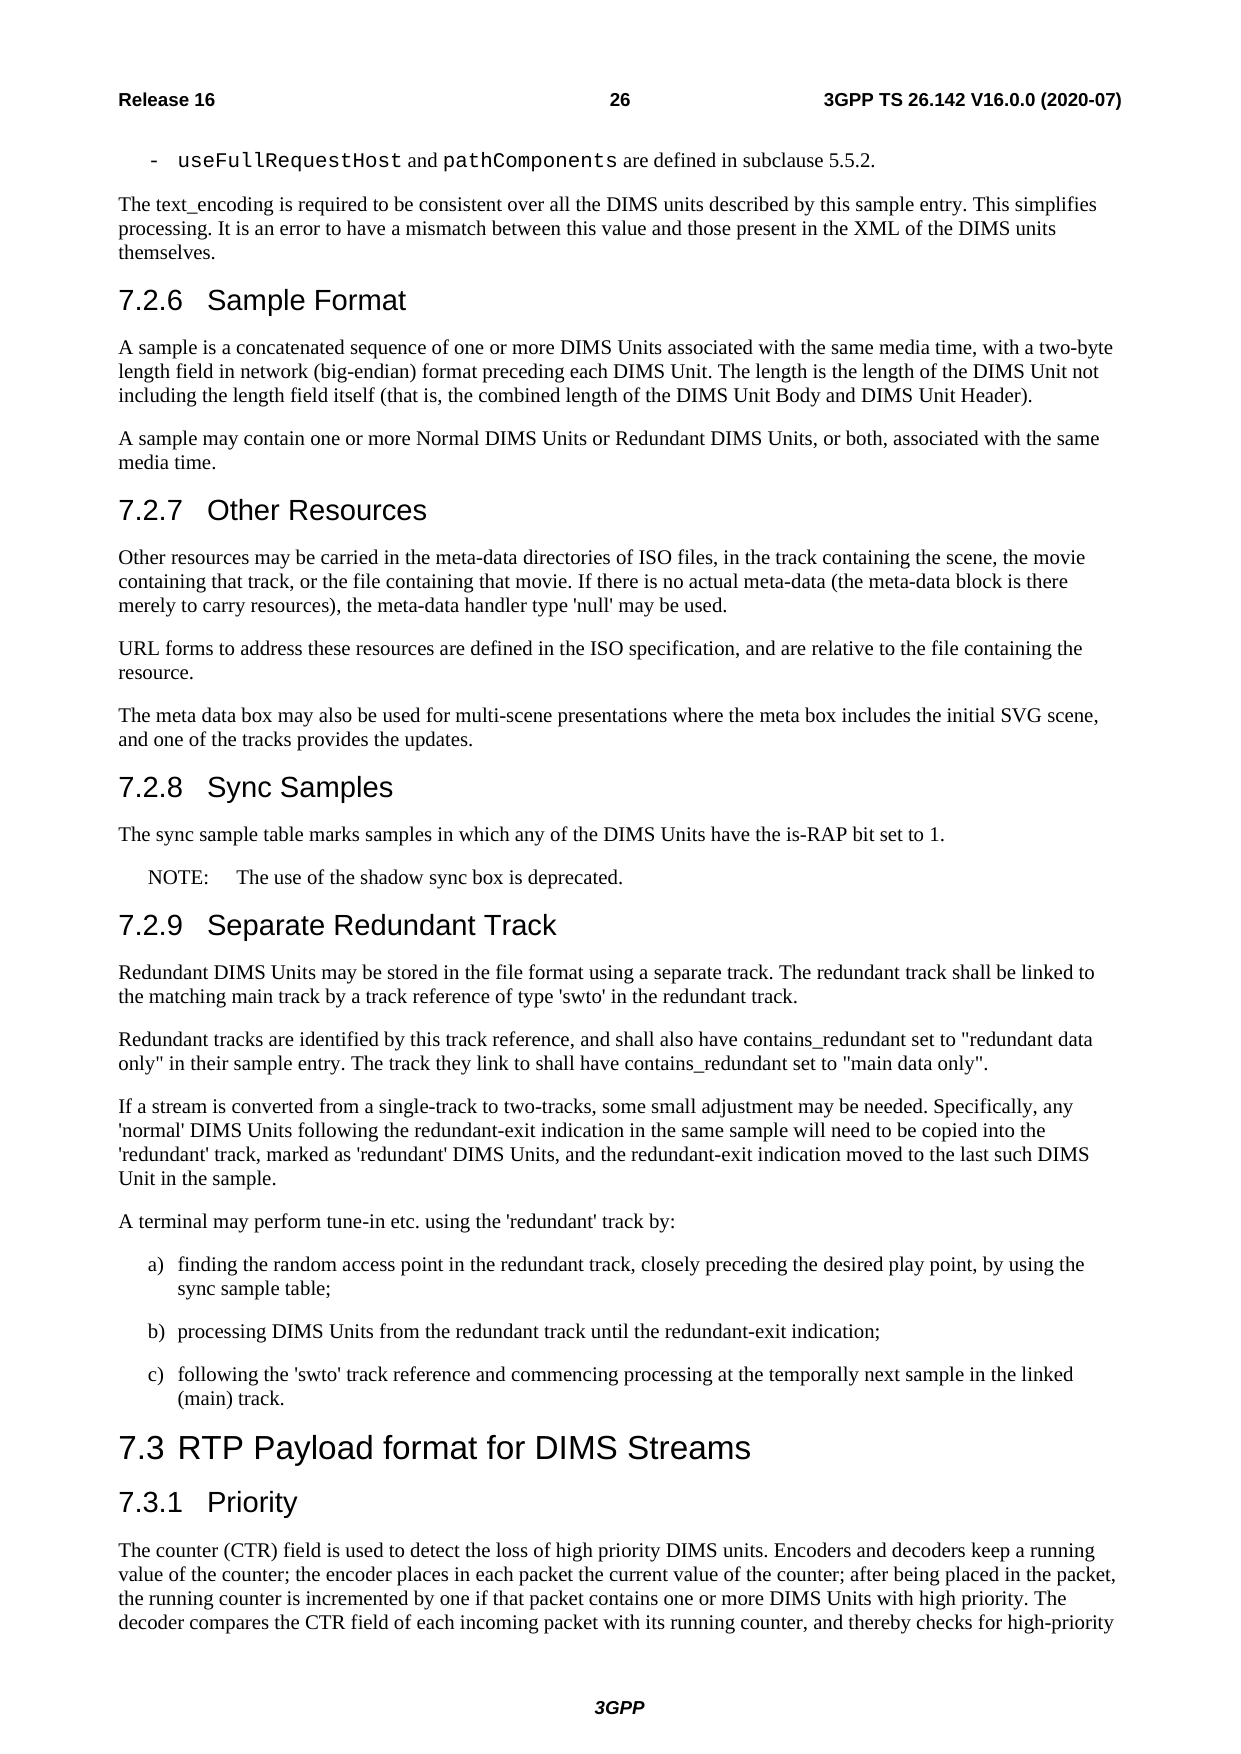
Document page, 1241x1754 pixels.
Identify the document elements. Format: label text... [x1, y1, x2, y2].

text If a stream is converted from a single-track to two-tracks, some small adjustment may be needed. Specifically, any 'normal' DIMS Units following the redundant-exit indication in the same sample will need to be copied into the 'redundant' track, marked as 'redundant' DIMS Units, and the redundant-exit indication moved to the last such DIMS Unit in the sample. [118, 1094, 1122, 1190]
subtitle 7.3 RTP Payload format for DIMS Streams [118, 1428, 1122, 1467]
text b) processing DIMS Units from the redundant track until the redundant-exit indication; [148, 1319, 1122, 1343]
subtitle 7.2.8 Sync Samples [118, 770, 1122, 803]
text A sample is a concatenated sequence of one or more DIMS Units associated with the same media time, with a two-byte length field in network (big-endian) format preceding each DIMS Unit. The length is the length of the DIMS Unit not including the length field itself (that is, the combined length of the DIMS Unit Body and DIMS Unit Header). [118, 335, 1122, 407]
text The meta data box may also be used for multi-scene presentations where the meta box includes the initial SVG scene, and one of the tracks provides the updates. [118, 703, 1122, 751]
text Redundant DIMS Units may be stored in the file format using a separate track. The redundant track shall be linked to the matching main track by a track reference of type 'swto' in the redundant track. [118, 960, 1122, 1008]
subtitle 7.2.7 Other Resources [118, 493, 1122, 527]
text Other resources may be carried in the meta-data directories of ISO files, in the track containing the scene, the movie containing that track, or the file containing that movie. If there is no actual meta-data (the meta-data block is there merely to carry resources), the meta-data handler type 'null' may be used. [118, 545, 1122, 617]
text NOTE: The use of the shadow sync box is deprecated. [148, 865, 1122, 889]
subtitle 7.2.9 Separate Redundant Track [118, 908, 1122, 941]
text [118, 1538, 1122, 1634]
text A sample may contain one or more Normal DIMS Units or Redundant DIMS Units, or both, associated with the same media time. [118, 426, 1122, 474]
text The sync sample table marks samples in which any of the DIMS Units have the is-RAP bit set to 1. [118, 822, 1122, 846]
text a) finding the random access point in the redundant track, closely preceding the desired play point, by using the sync sample table; [148, 1252, 1122, 1300]
text The text_encoding is required to be consistent over all the DIMS units described by this sample entry. This simplifies processing. It is an error to have a mismatch between this value and those present in the XML of the DIMS units themselves. [118, 192, 1122, 264]
subtitle 7.2.6 Sample Format [118, 283, 1122, 316]
text c) following the 'swto' track reference and commencing processing at the temporally next sample in the linked (main) track. [148, 1361, 1122, 1409]
text - useFullRequestHost and pathComponents are defined in subclause 5.5.2. [148, 147, 1122, 173]
text Redundant tracks are identified by this track reference, and shall also have contains_redundant set to "redundant data only" in their sample entry. The track they link to shall have contains_redundant set to "main data only". [118, 1027, 1122, 1075]
text A terminal may perform tune-in etc. using the 'redundant' track by: [118, 1209, 1122, 1233]
subtitle 7.3.1 Priority [118, 1486, 1122, 1519]
text URL forms to address these resources are defined in the ISO specification, and are relative to the file containing the resource. [118, 636, 1122, 684]
